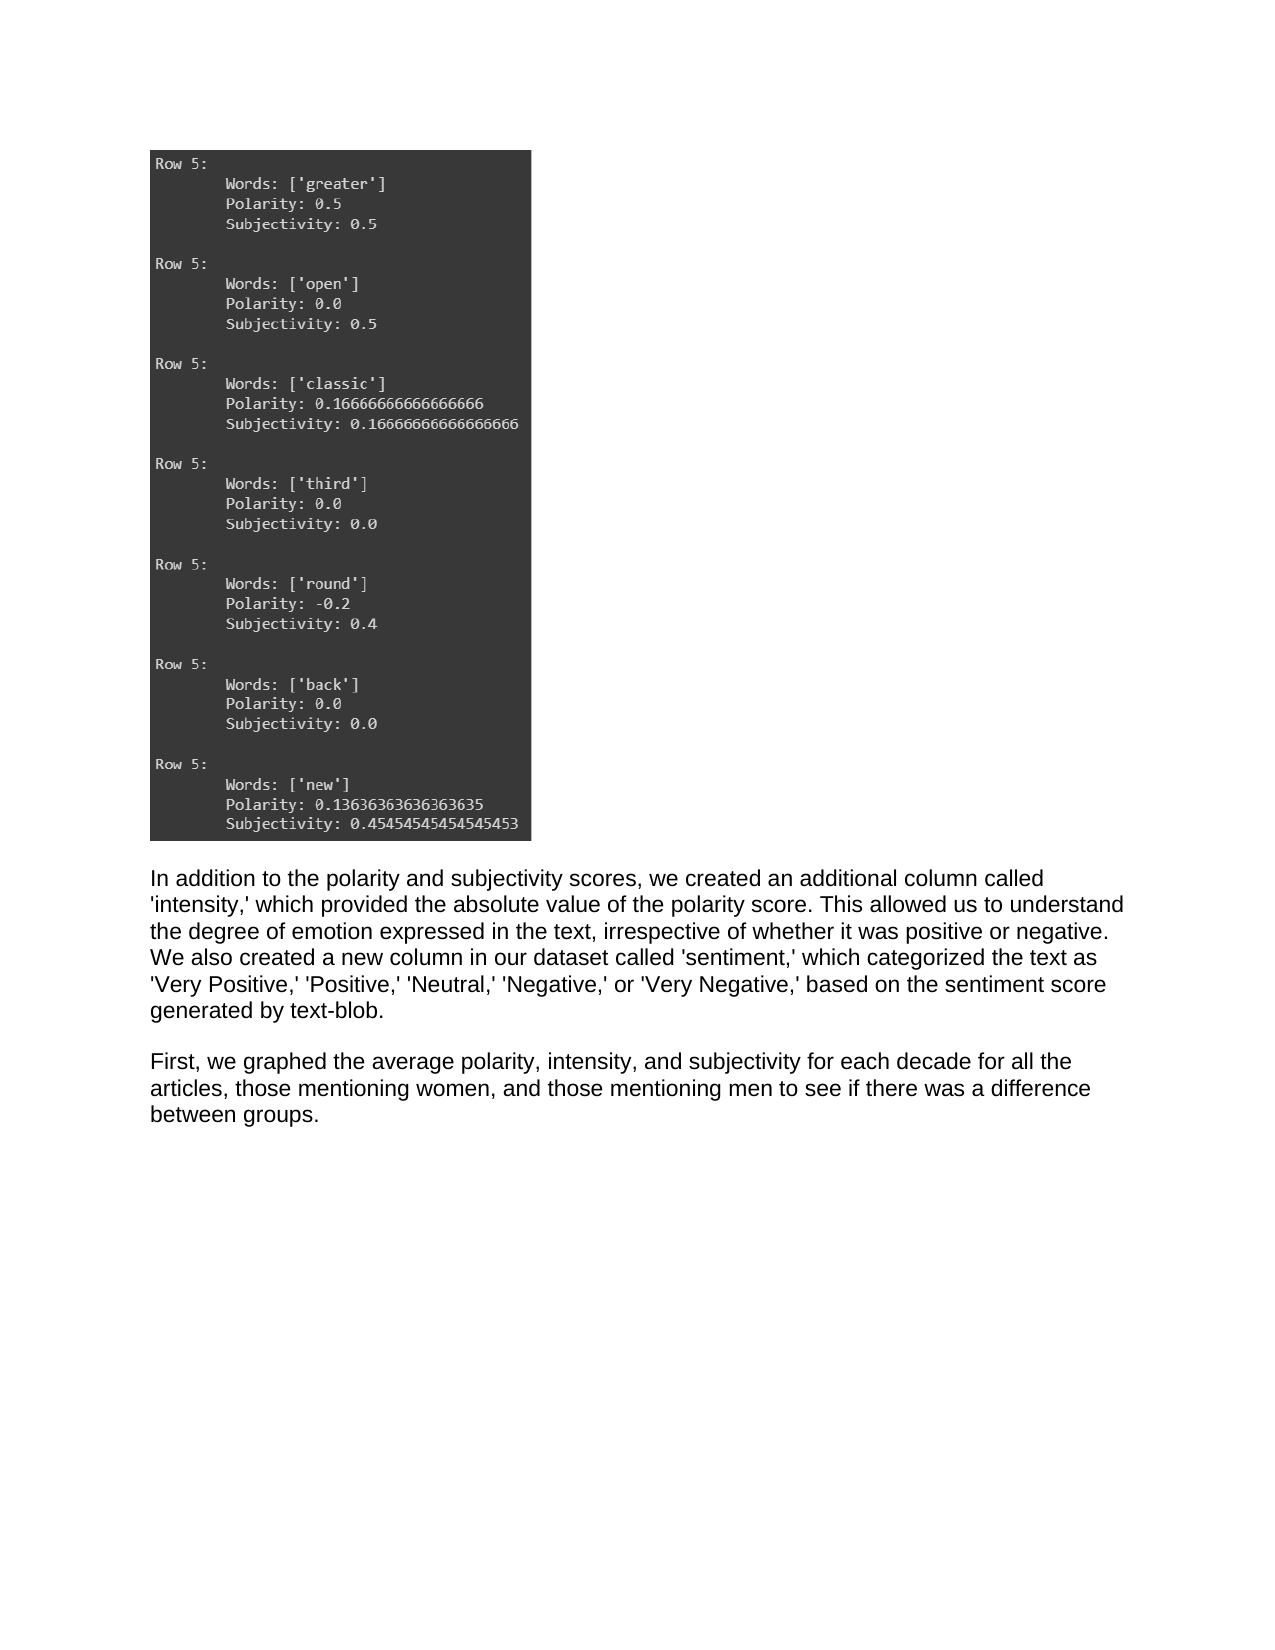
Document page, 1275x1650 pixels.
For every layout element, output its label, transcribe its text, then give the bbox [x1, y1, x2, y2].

picture [150, 150, 532, 841]
text In addition to the polarity and subjectivity scores, we created an additional column called 'intensity,' which provided the absolute value of the polarity score. This allowed us to understand the degree of emotion expressed in the text, irrespective of whether it was positive or negative. We also created a new column in our dataset called 'sentiment,' which categorized the text as 'Very Positive,' 'Positive,' 'Neutral,' 'Negative,' or 'Very Negative,' based on the sentiment score generated by text-blob. [150, 865, 1125, 1023]
text First, we graphed the average polarity, intensity, and subjectivity for each decade for all the articles, those mentioning women, and those mentioning men to see if there was a difference between groups. [150, 1048, 1125, 1127]
